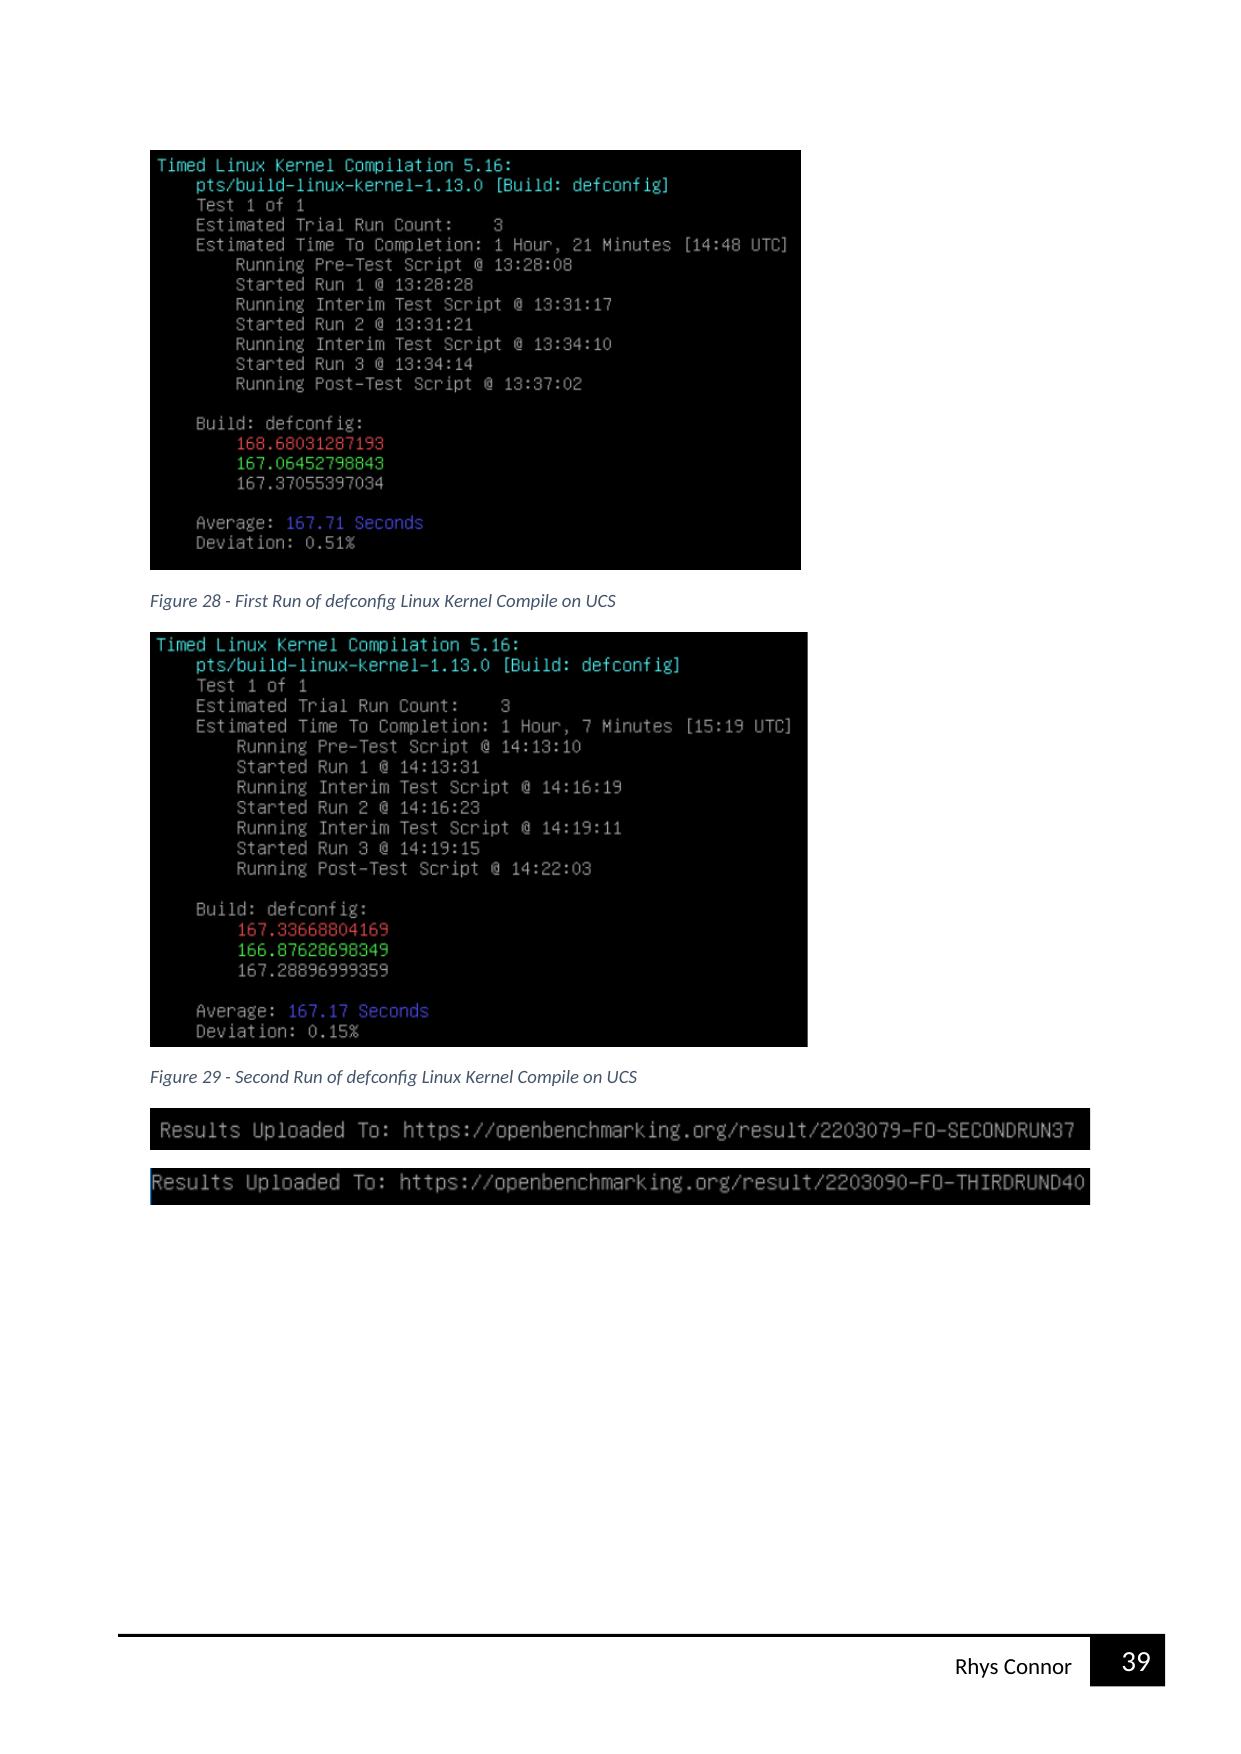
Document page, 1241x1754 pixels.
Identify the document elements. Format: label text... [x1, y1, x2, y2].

picture [150, 1168, 1091, 1205]
picture [150, 1108, 1091, 1150]
picture [150, 150, 801, 570]
picture [150, 632, 808, 1047]
